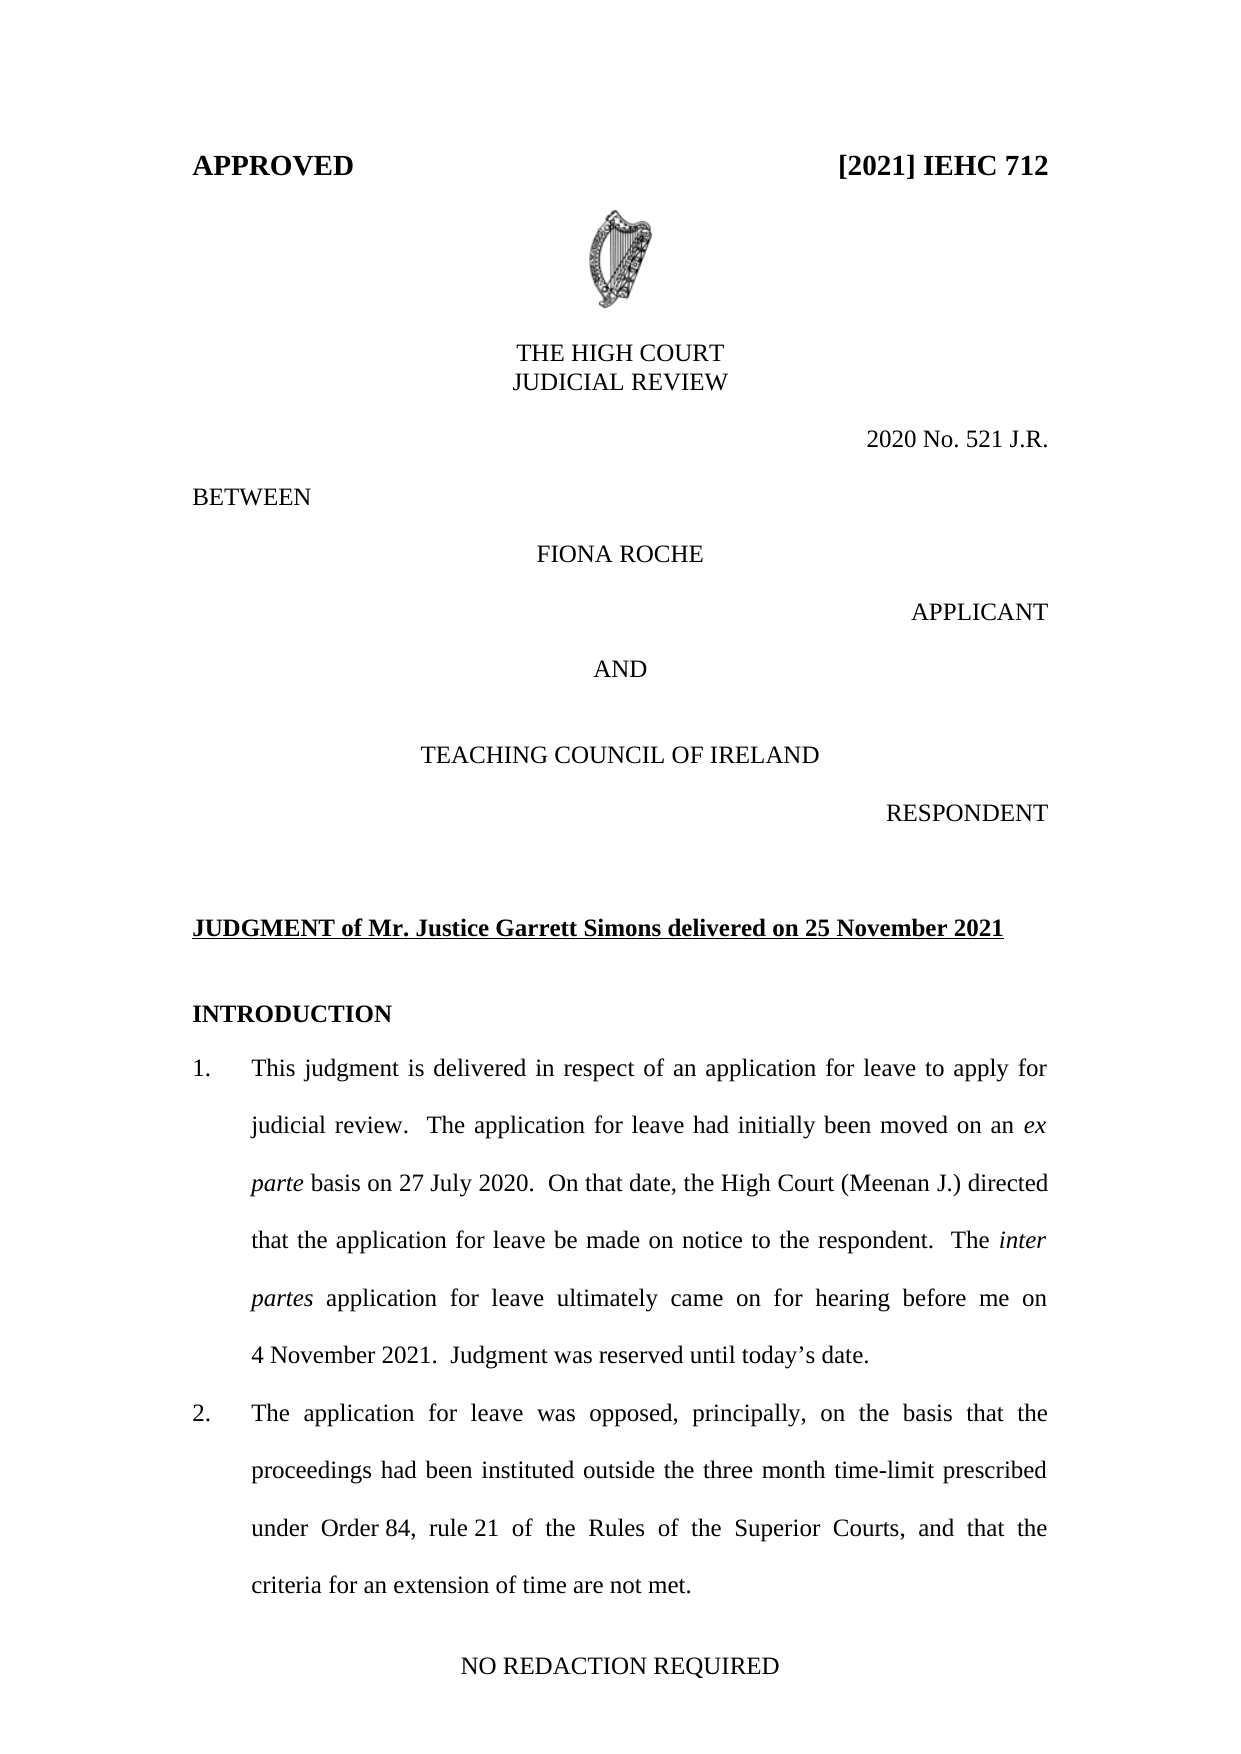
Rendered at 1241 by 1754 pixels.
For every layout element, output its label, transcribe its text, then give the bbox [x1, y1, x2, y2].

text FIONA ROCHE [192, 539, 1048, 568]
text This judgment is delivered in respect of an application for leave to apply for judicial review. The application for leave had initially been moved on an ex parte basis on 27 July 2020. On that date, the High Court (Meenan J.) directed that the application for leave be made on notice to the respondent. The inter partes application for leave ultimately came on for hearing before me on 4 November 2021. Judgment was reserved until today’s date. [192, 1053, 1048, 1369]
text TEACHING COUNCIL OF IRELAND [192, 740, 1048, 769]
text JUDICIAL REVIEW [192, 367, 1048, 395]
text APPROVED [2021] IEHC 712 [192, 148, 1048, 181]
text AND [192, 654, 1048, 683]
text THE HIGH COURT [192, 338, 1048, 367]
text 2020 No. 521 J.R. [192, 424, 1048, 453]
picture [588, 210, 652, 309]
text The application for leave was opposed, principally, on the basis that the proceedings had been instituted outside the three month time-limit prescribed under Order 84, rule 21 of the Rules of the Superior Courts, and that the criteria for an extension of time are not met. [192, 1398, 1048, 1599]
subtitle Introduction [192, 999, 1048, 1028]
text BETWEEN [192, 482, 1048, 510]
text APPLICANT [192, 597, 1048, 625]
text JUDGMENT of Mr. Justice Garrett Simons delivered on 25 November 2021 [192, 913, 1048, 942]
text RESPONDENT [192, 798, 1048, 827]
